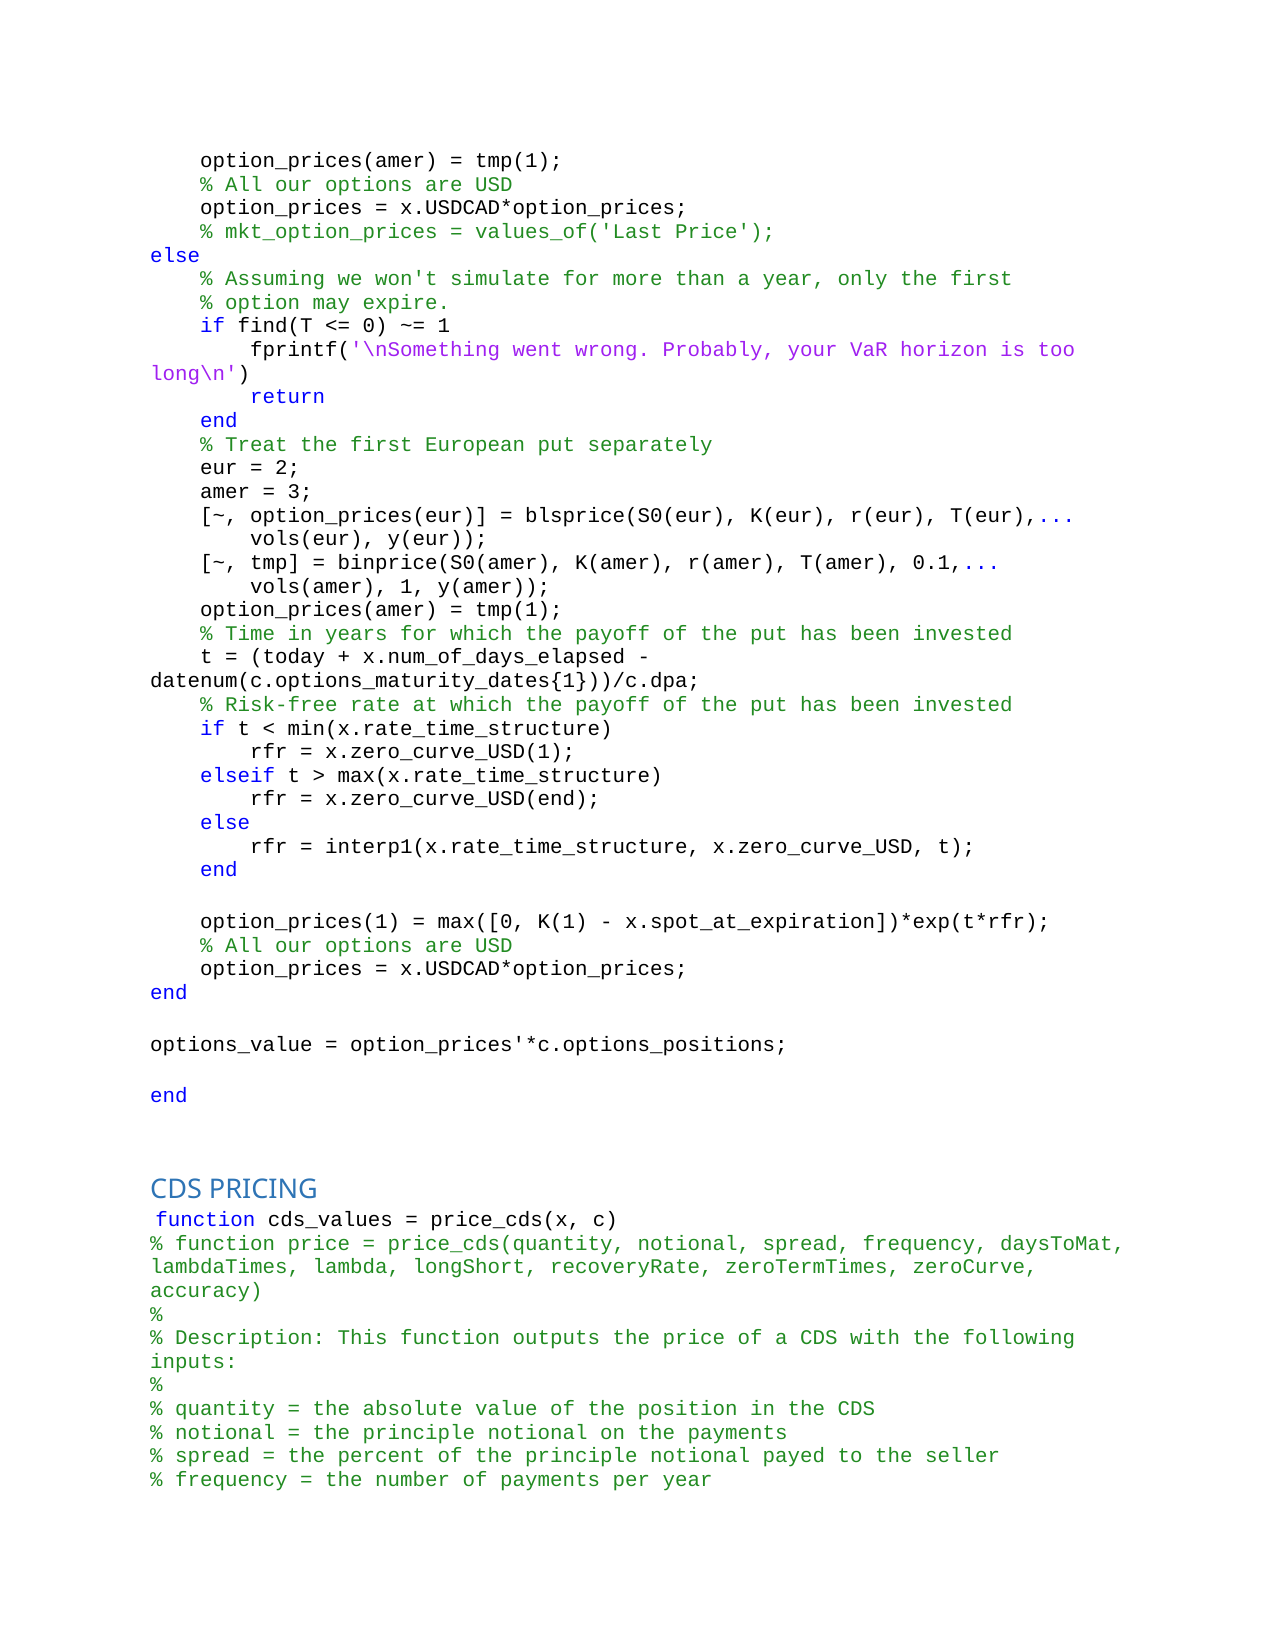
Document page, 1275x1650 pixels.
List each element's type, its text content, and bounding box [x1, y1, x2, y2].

text options_value = option_prices'*c.options_positions; [150, 1034, 1125, 1057]
text rfr = x.zero_curve_USD(end); [150, 788, 1125, 812]
text rfr = interp1(x.rate_time_structure, x.zero_curve_USD, t); [150, 836, 1125, 859]
text end [150, 1085, 1125, 1109]
text return [150, 386, 1125, 410]
text t = (today + x.num_of_days_elapsed - datenum(c.options_maturity_dates{1}))/c.dpa; [150, 647, 1125, 694]
text % All our options are USD [150, 935, 1125, 958]
text vols(amer), 1, y(amer)); [150, 576, 1125, 599]
text % spread = the percent of the principle notional payed to the seller [150, 1445, 1125, 1469]
text vols(eur), y(eur)); [150, 528, 1125, 552]
text eur = 2; [150, 457, 1125, 481]
text % Treat the first European put separately [150, 434, 1125, 457]
text end [150, 410, 1125, 434]
text rfr = x.zero_curve_USD(1); [150, 741, 1125, 765]
text % Risk-free rate at which the payoff of the put has been invested [150, 694, 1125, 717]
text fprintf('\nSomething went wrong. Probably, your VaR horizon is too long\n') [150, 339, 1125, 386]
text else [150, 244, 1125, 268]
text % option may expire. [150, 292, 1125, 316]
text % All our options are USD [150, 174, 1125, 197]
text else [150, 812, 1125, 836]
text if t < min(x.rate_time_structure) [150, 717, 1125, 741]
text [~, option_prices(eur)] = blsprice(S0(eur), K(eur), r(eur), T(eur),... [150, 505, 1125, 528]
text % mkt_option_prices = values_of('Last Price'); [150, 221, 1125, 244]
text % notional = the principle notional on the payments [150, 1422, 1125, 1445]
text end [150, 859, 1125, 883]
text % [150, 1374, 1125, 1398]
text option_prices(1) = max([0, K(1) - x.spot_at_expiration])*exp(t*rfr); [150, 911, 1125, 935]
text amer = 3; [150, 481, 1125, 505]
text option_prices(amer) = tmp(1); [150, 150, 1125, 174]
text end [150, 982, 1125, 1006]
text % [150, 1303, 1125, 1327]
text % Time in years for which the payoff of the put has been invested [150, 623, 1125, 647]
text elseif t > max(x.rate_time_structure) [150, 765, 1125, 788]
text option_prices = x.USDCAD*option_prices; [150, 958, 1125, 982]
subtitle CDS PRICING [150, 1169, 1125, 1206]
text % Assuming we won't simulate for more than a year, only the first [150, 268, 1125, 292]
text option_prices(amer) = tmp(1); [150, 599, 1125, 623]
text function cds_values = price_cds(x, c) [150, 1209, 1125, 1233]
text option_prices = x.USDCAD*option_prices; [150, 197, 1125, 221]
text [~, tmp] = binprice(S0(amer), K(amer), r(amer), T(amer), 0.1,... [150, 552, 1125, 576]
text % Description: This function outputs the price of a CDS with the following inputs: [150, 1327, 1125, 1374]
text % quantity = the absolute value of the position in the CDS [150, 1398, 1125, 1422]
text if find(T <= 0) ~= 1 [150, 316, 1125, 339]
text % frequency = the number of payments per year [150, 1469, 1125, 1493]
text % function price = price_cds(quantity, notional, spread, frequency, daysToMat, lambdaTimes, lambda, longShort, recoveryRate, zeroTermTimes, zeroCurve, accuracy) [150, 1233, 1125, 1303]
